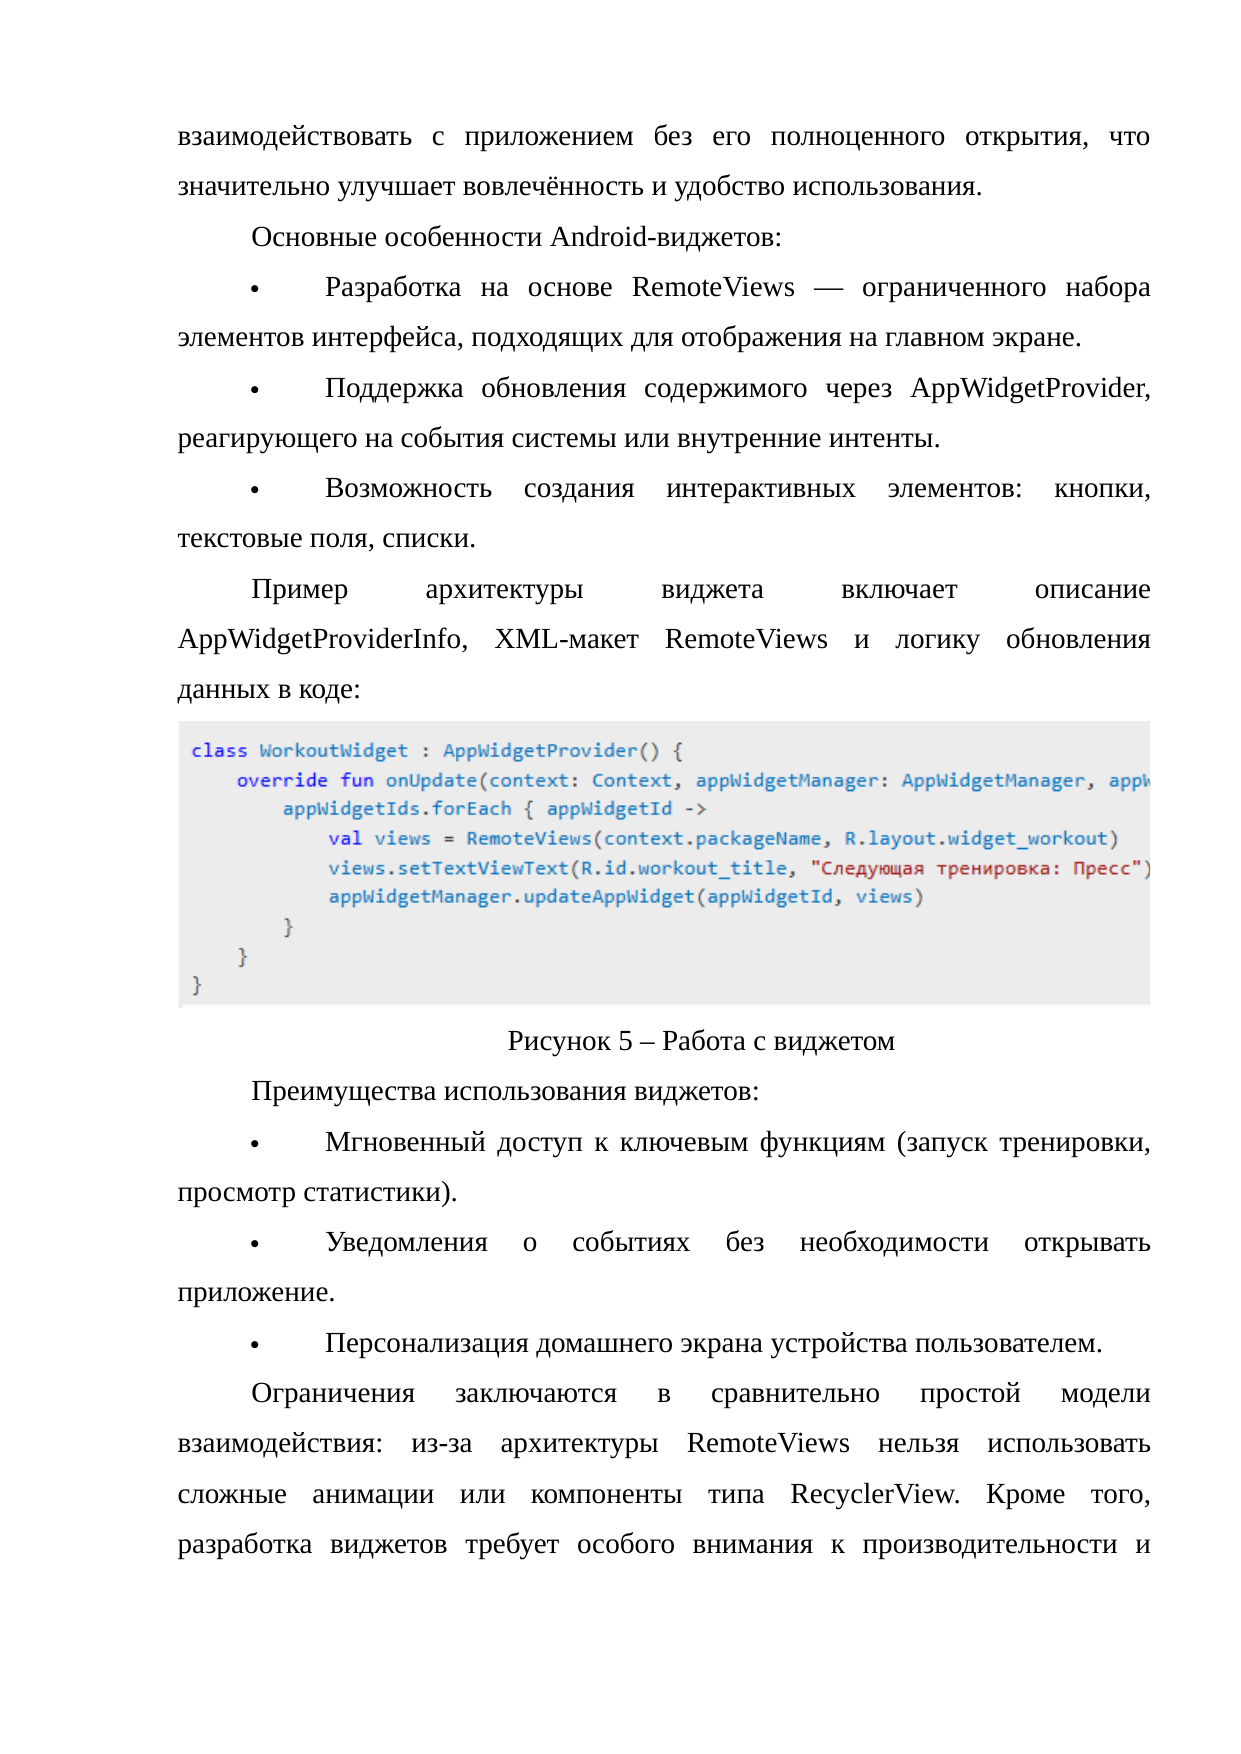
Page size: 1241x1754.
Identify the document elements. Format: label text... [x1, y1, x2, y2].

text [177, 1375, 1152, 1560]
list Мгновенный доступ к ключевым функциям (запуск тренировки, просмотр статистики). [177, 1124, 1152, 1207]
text Рисунок 5 – Работа с виджетом [177, 1023, 1152, 1057]
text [177, 118, 1152, 202]
list Возможность создания интерактивных элементов: кнопки, текстовые поля, списки. [177, 470, 1152, 554]
picture [178, 721, 1151, 1008]
text Основные особенности Android-виджетов: [177, 219, 1152, 252]
list Персонализация домашнего экрана устройства пользователем. [177, 1325, 1152, 1358]
list Уведомления о событиях без необходимости открывать приложение. [177, 1224, 1152, 1308]
text Пример архитектуры виджета включает описание AppWidgetProviderInfo, XML-макет RemoteViews и логику обновления данных в коде: [177, 571, 1152, 705]
list Поддержка обновления содержимого через AppWidgetProvider, реагирующего на события системы или внутренние интенты. [177, 370, 1152, 453]
list Разработка на основе RemoteViews — ограниченного набора элементов интерфейса, подходящих для отображения на главном экране. [177, 269, 1152, 353]
text Преимущества использования виджетов: [177, 1073, 1152, 1107]
